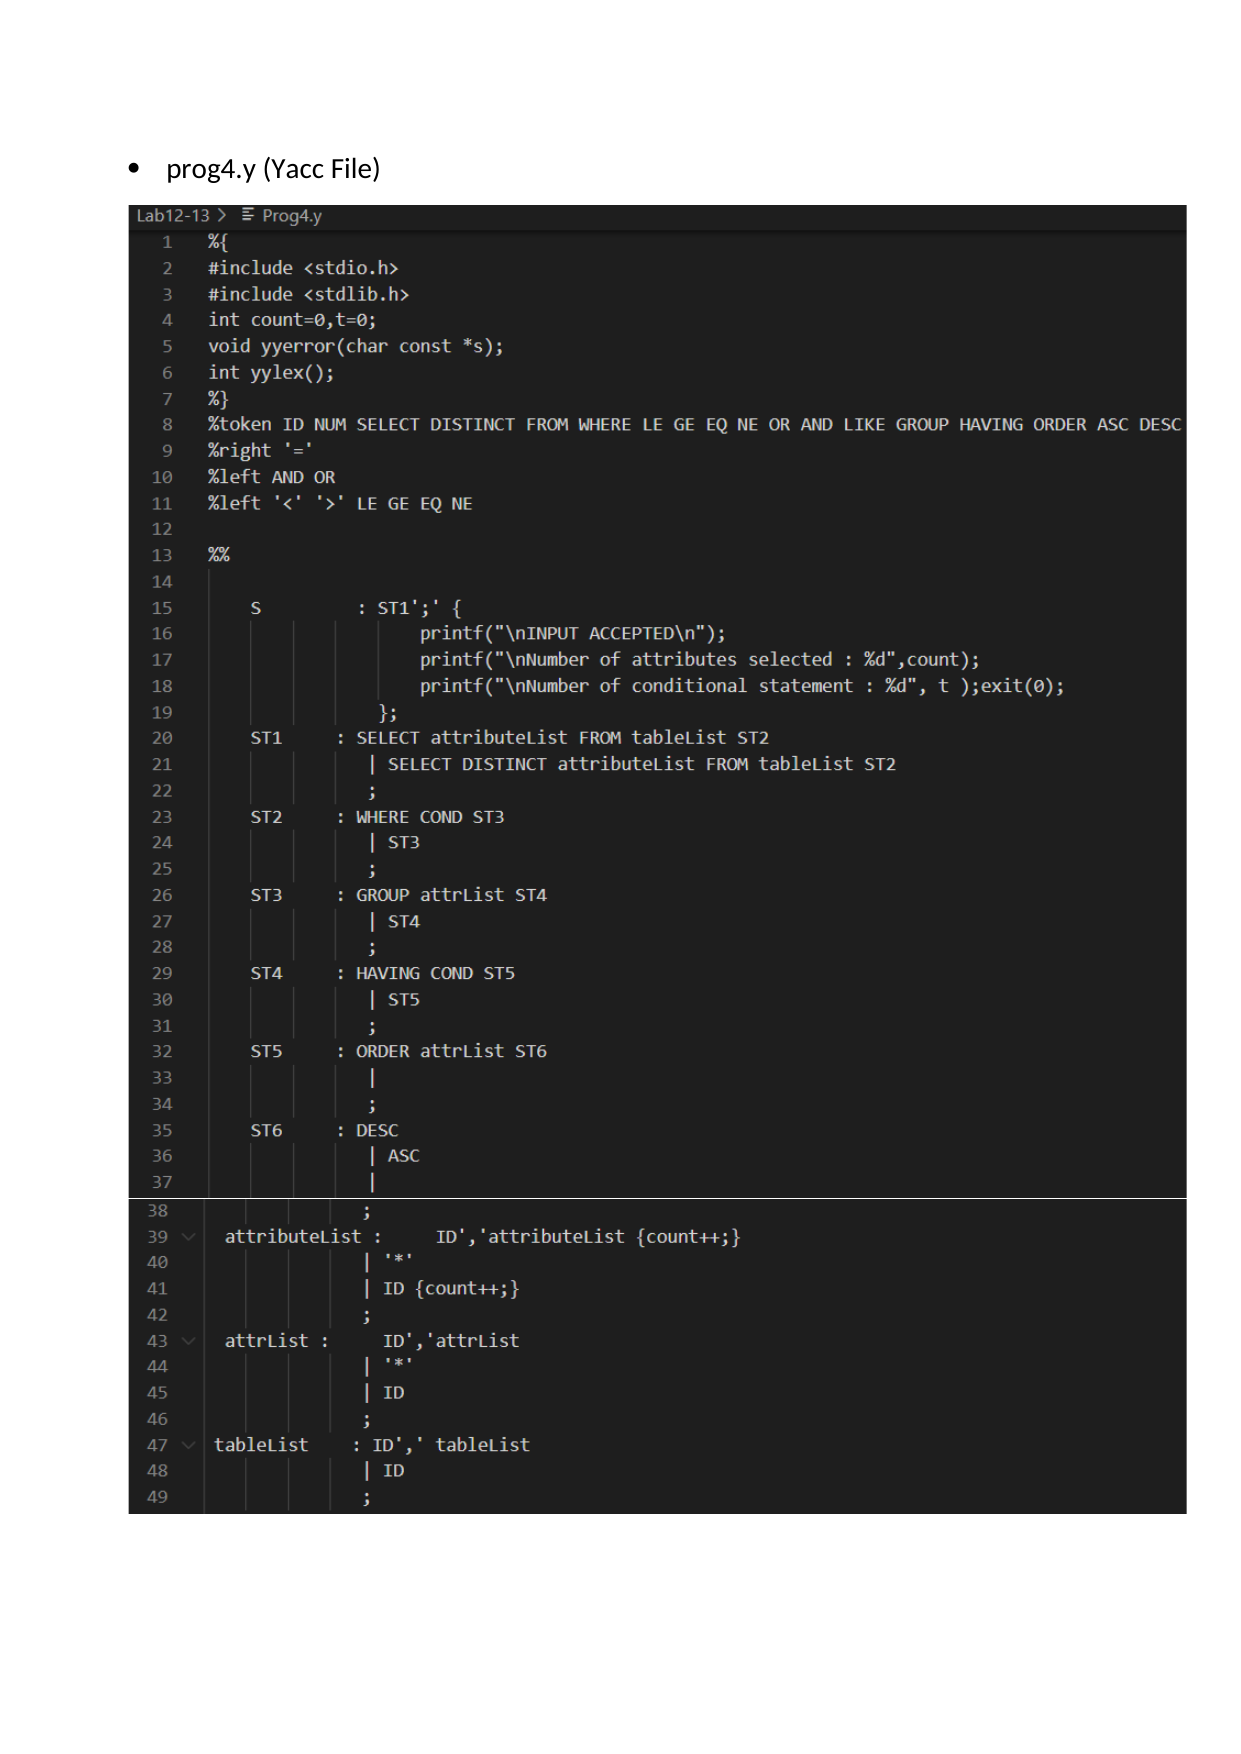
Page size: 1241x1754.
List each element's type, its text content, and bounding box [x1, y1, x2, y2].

list prog4.y (Yacc File) [128, 150, 1149, 186]
picture [128, 205, 1187, 1198]
picture [128, 1199, 1187, 1514]
